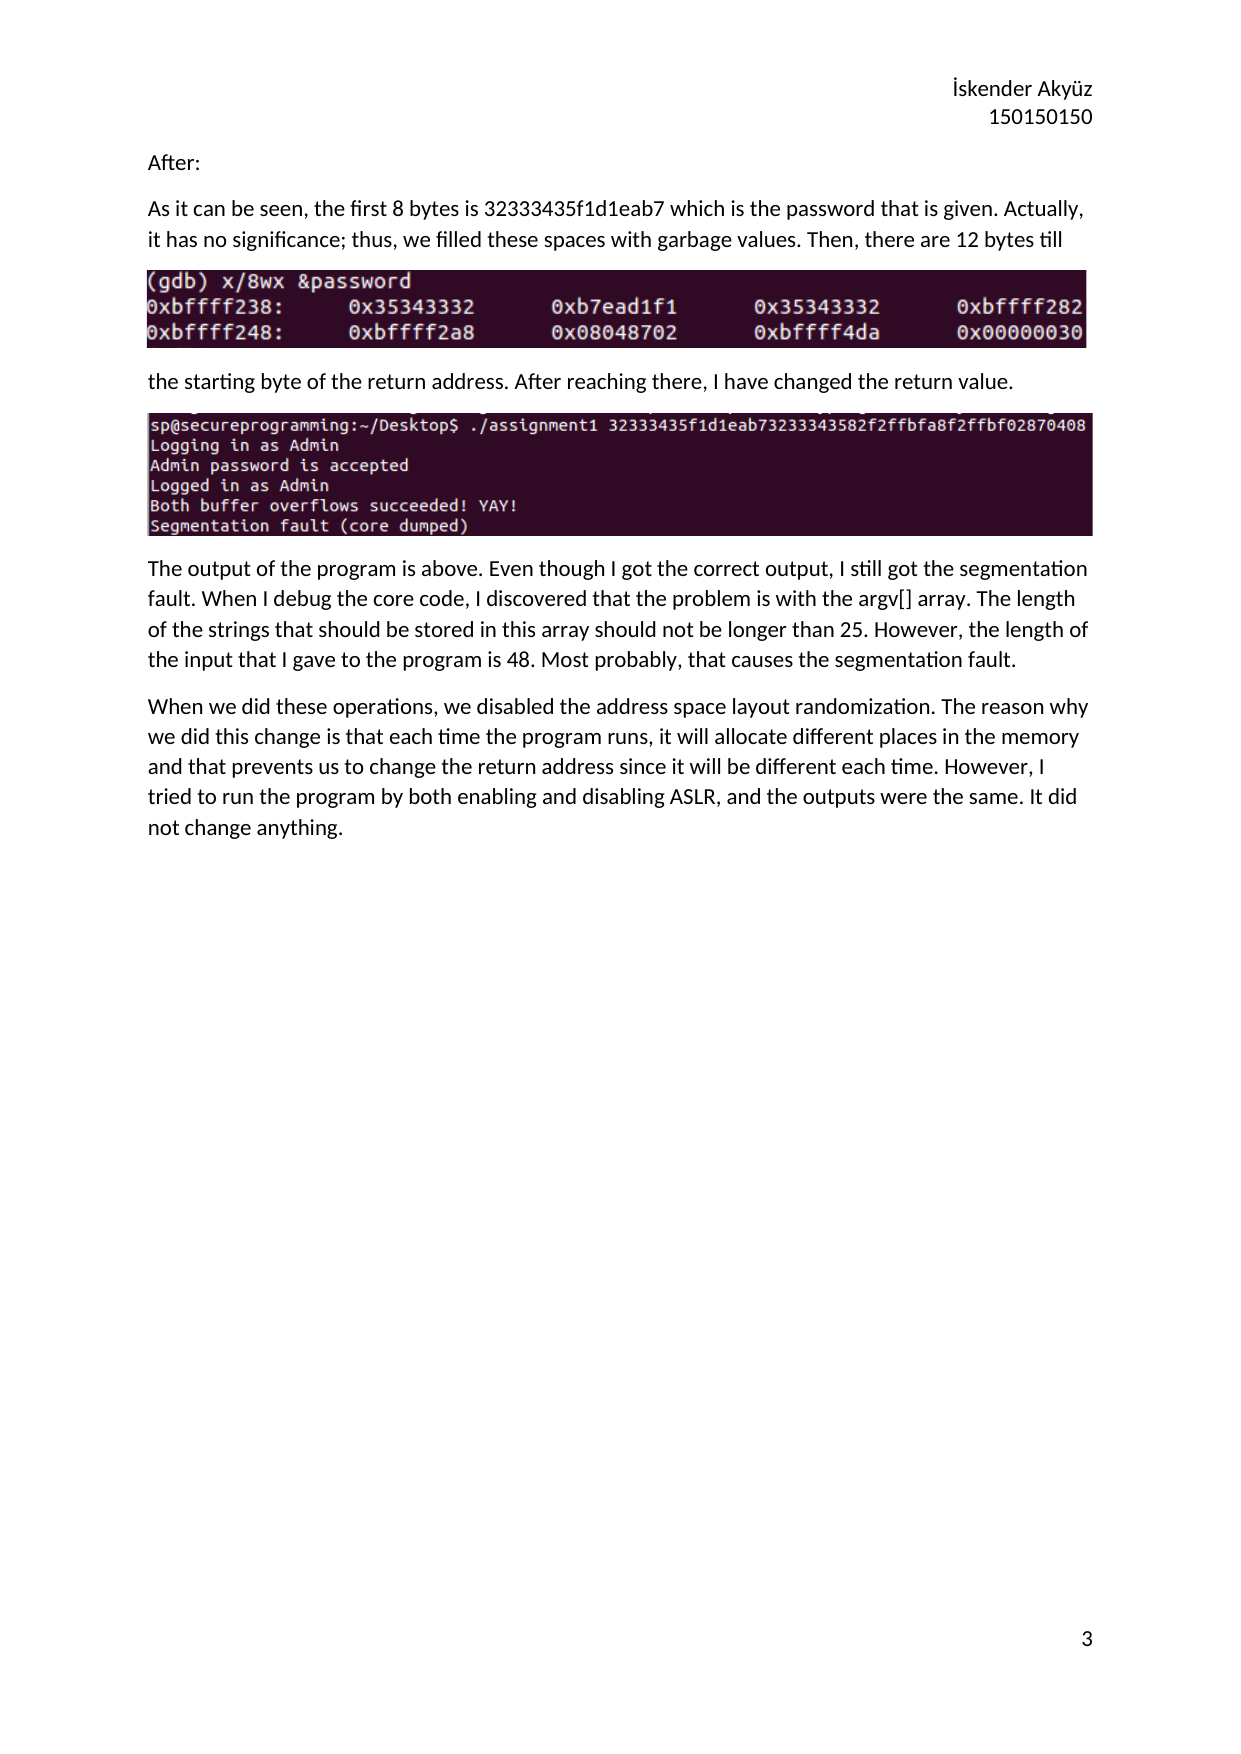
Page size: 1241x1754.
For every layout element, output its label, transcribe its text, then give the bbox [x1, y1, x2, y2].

picture [147, 413, 1093, 536]
text After: [148, 148, 1093, 176]
picture [146, 270, 1087, 348]
text When we did these operations, we disabled the address space layout randomization. The reason why we did this change is that each time the program runs, it will allocate different places in the memory and that prevents us to change the return address since it will be different each time. However, I tried to run the program by both enabling and disabling ASLR, and the outputs were the same. It did not change anything. [148, 692, 1093, 841]
text The output of the program is above. Even though I got the correct output, I still got the segmentation fault. When I debug the core code, I discovered that the problem is with the argv[] array. The length of the strings that should be stored in this array should not be longer than 25. However, the length of the input that I gave to the program is 48. Most probably, that causes the segmentation fault. [148, 554, 1093, 673]
